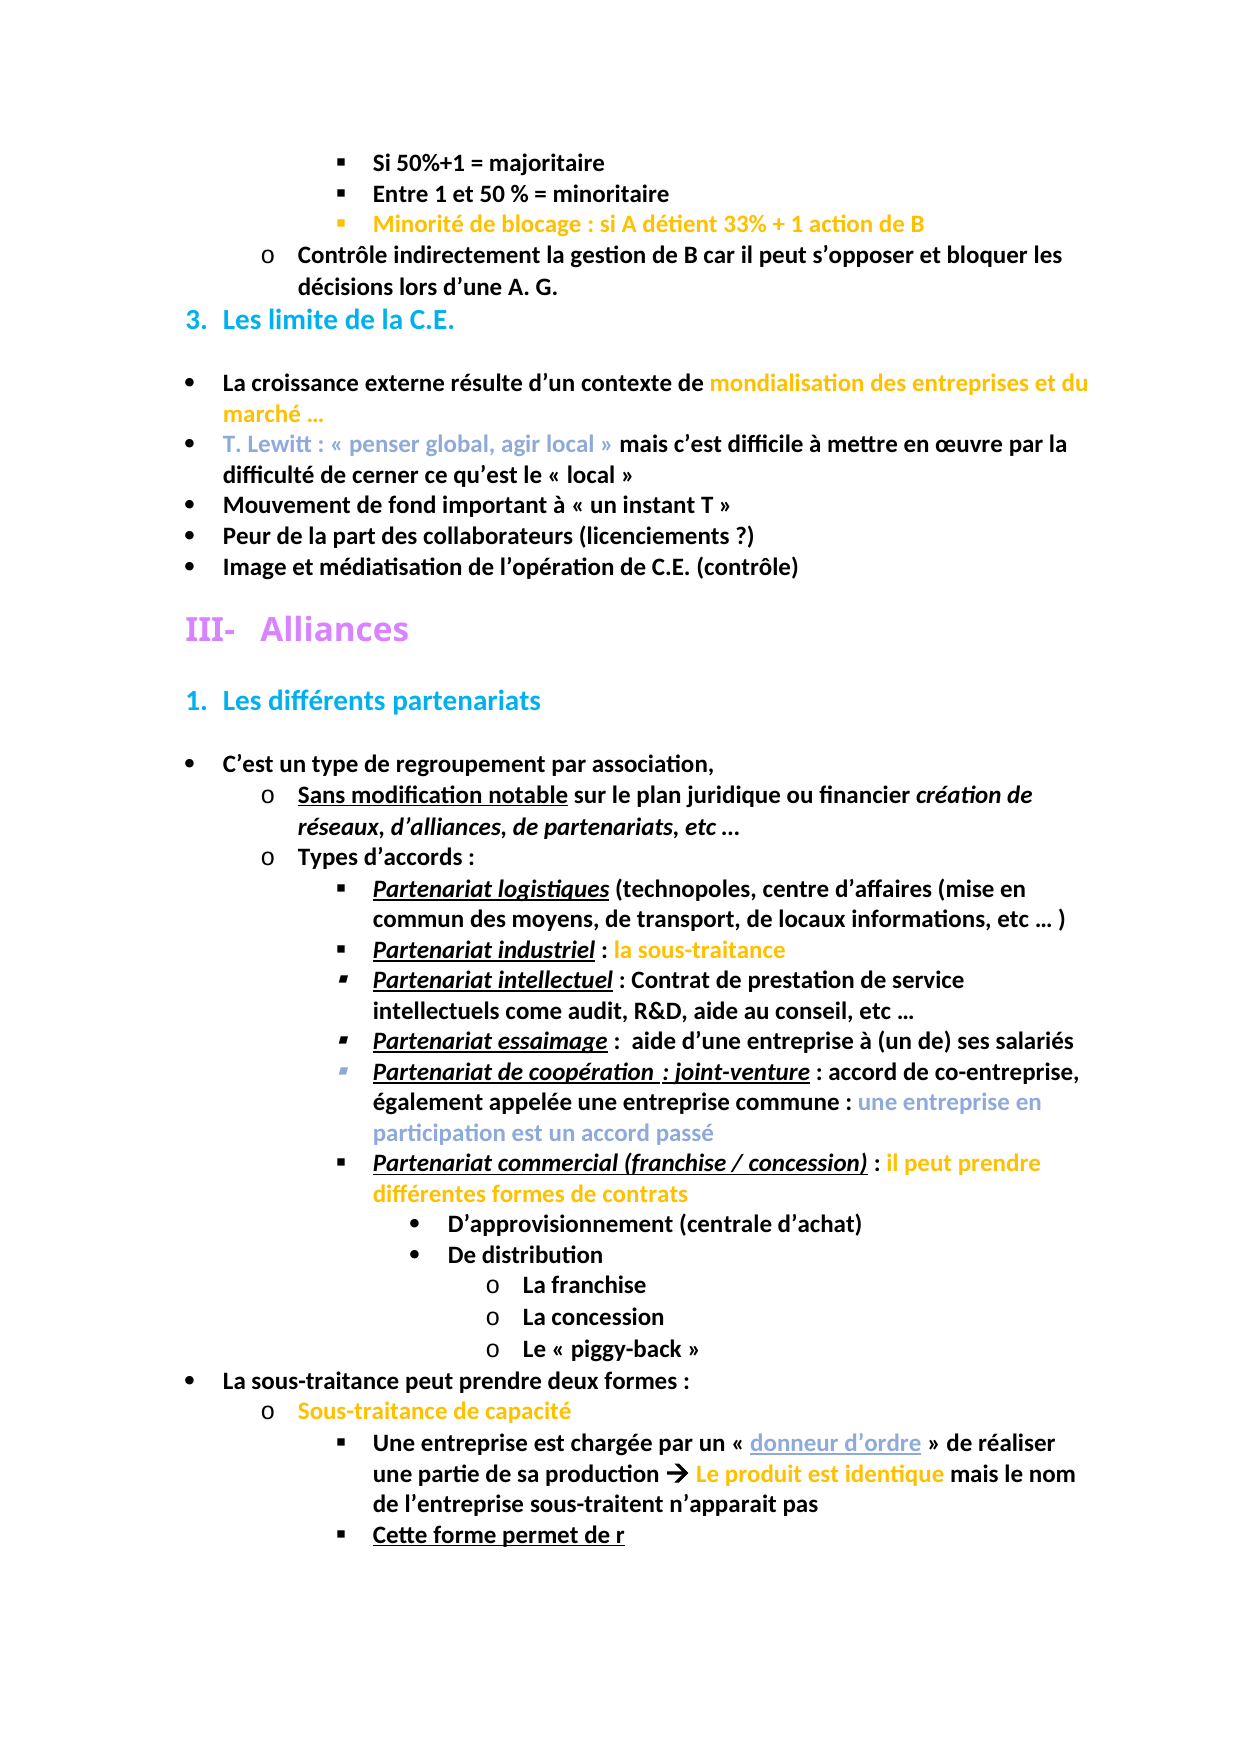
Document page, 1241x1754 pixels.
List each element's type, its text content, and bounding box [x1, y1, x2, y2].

subtitle Alliances [185, 606, 1093, 652]
list Sans modification notable sur le plan juridique ou financier création de réseaux, d’alliances, de partenariats, etc … [260, 779, 1093, 841]
list Si 50%+1 = majoritaire [335, 148, 1093, 178]
list La concession [485, 1301, 1093, 1333]
list Partenariat de coopération : joint-venture : accord de co-entreprise, également appelée une entreprise commune : une entreprise en participation est un accord passé [335, 1056, 1093, 1148]
list Partenariat logistiques (technopoles, centre d’affaires (mise en commun des moyens, de transport, de locaux informations, etc … ) [335, 873, 1093, 934]
list Minorité de blocage : si A détient 33% + 1 action de B [335, 209, 1093, 239]
list Une entreprise est chargée par un « donneur d’ordre » de réaliser une partie de sa production Le produit est identique mais le nom de l’entreprise sous-traitent n’apparait pas [335, 1427, 1093, 1519]
list De distribution [410, 1239, 1093, 1270]
list T. Lewitt : « penser global, agir local » mais c’est difficile à mettre en œuvre par la difficulté de cerner ce qu’est le « local » [185, 429, 1093, 490]
list Partenariat essaimage : aide d’une entreprise à (un de) ses salariés [335, 1026, 1093, 1056]
list Sous-traitance de capacité [260, 1396, 1093, 1427]
list La sous-traitance peut prendre deux formes : [185, 1365, 1093, 1396]
list Entre 1 et 50 % = minoritaire [335, 178, 1093, 209]
list D’approvisionnement (centrale d’achat) [410, 1209, 1093, 1239]
list Cette forme permet de r [335, 1519, 1093, 1549]
list La croissance externe résulte d’un contexte de mondialisation des entreprises et du marché … [185, 368, 1093, 429]
list Peur de la part des collaborateurs (licenciements ?) [185, 520, 1093, 551]
subtitle Les limite de la C.E. [185, 301, 1093, 337]
list C’est un type de regroupement par association, [185, 748, 1093, 779]
list Image et médiatisation de l’opération de C.E. (contrôle) [185, 551, 1093, 581]
list Le « piggy-back » [485, 1333, 1093, 1365]
list Partenariat industriel : la sous-traitance [335, 934, 1093, 964]
list Mouvement de fond important à « un instant T » [185, 490, 1093, 520]
list Partenariat commercial (franchise / concession) : il peut prendre différentes formes de contrats [335, 1148, 1093, 1209]
list Contrôle indirectement la gestion de B car il peut s’opposer et bloquer les décisions lors d’une A. G. [260, 239, 1093, 301]
list La franchise [485, 1270, 1093, 1301]
list Types d’accords : [260, 841, 1093, 873]
subtitle Les différents partenariats [185, 682, 1093, 718]
list Partenariat intellectuel : Contrat de prestation de service intellectuels come audit, R&D, aide au conseil, etc … [335, 964, 1093, 1026]
